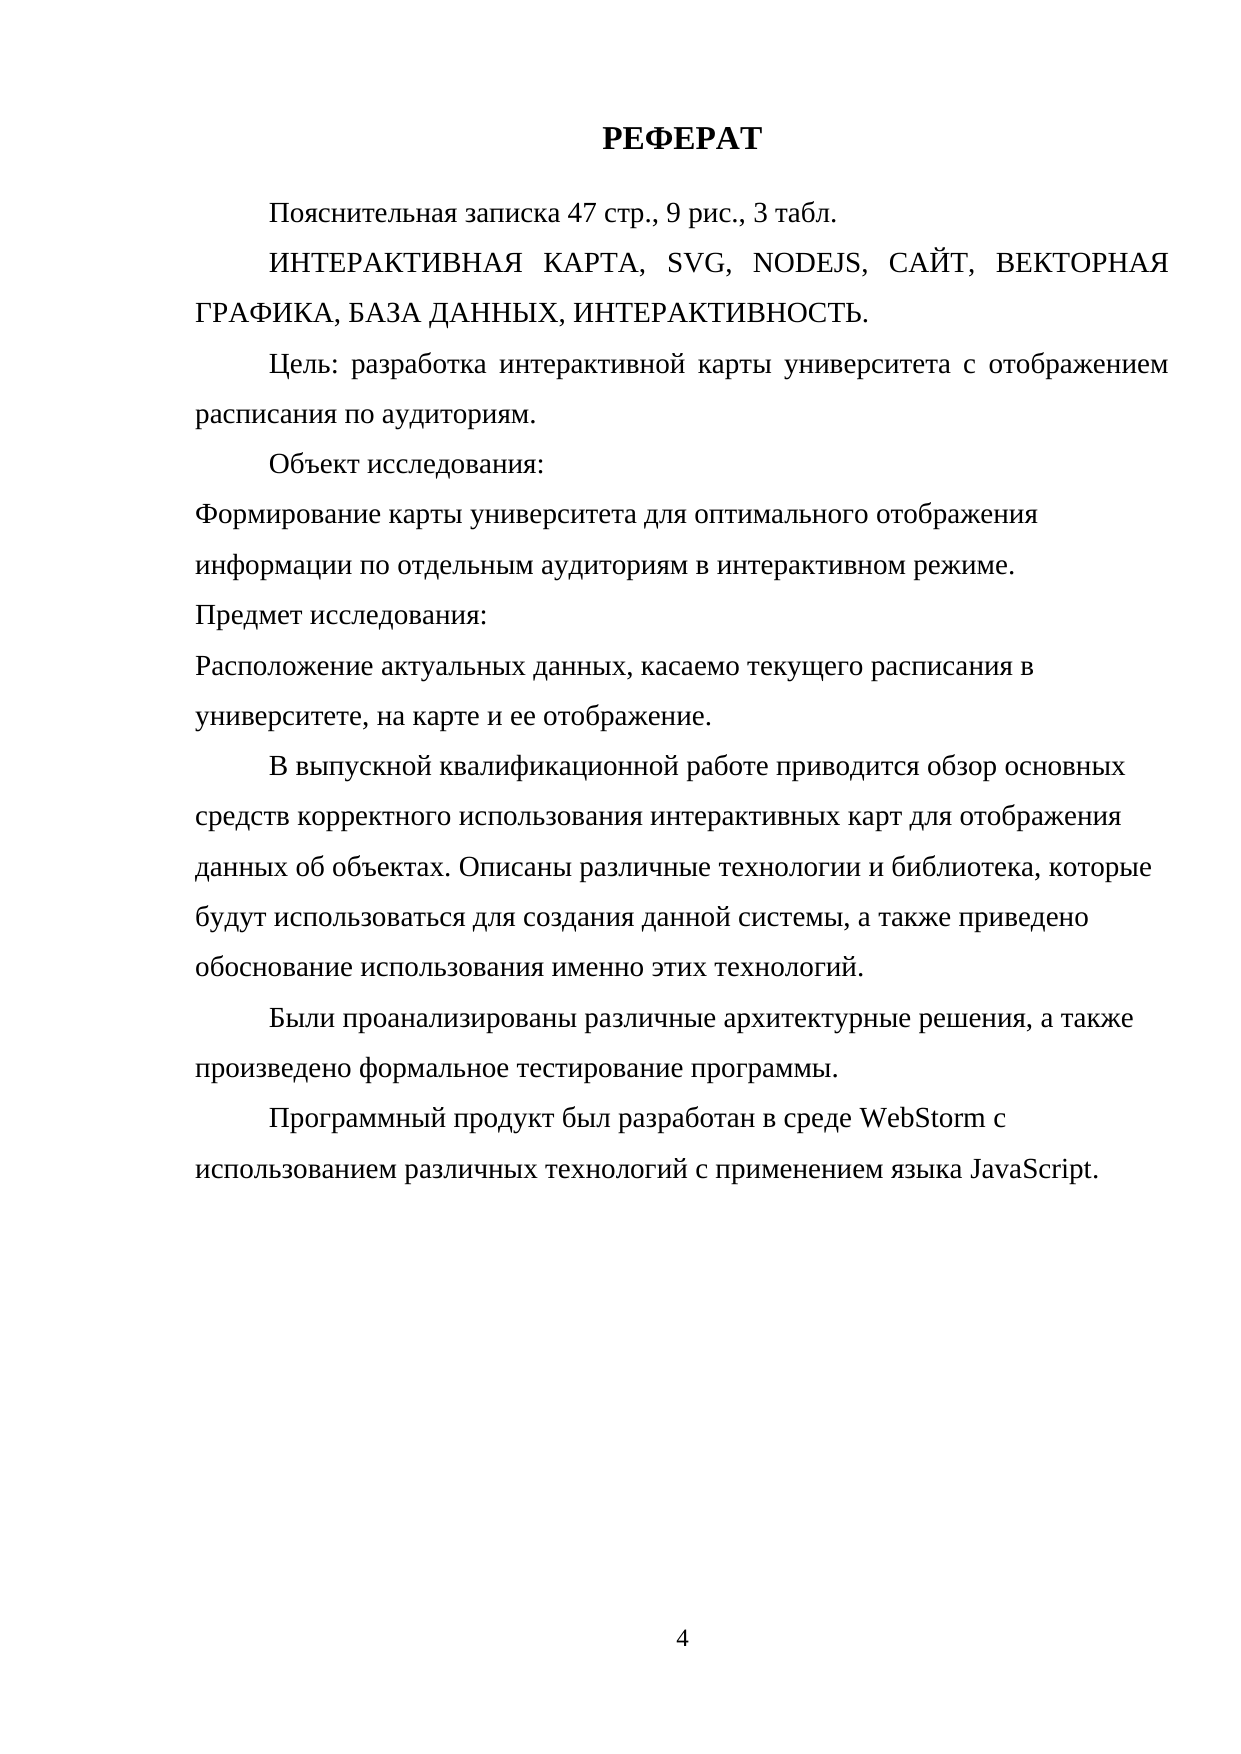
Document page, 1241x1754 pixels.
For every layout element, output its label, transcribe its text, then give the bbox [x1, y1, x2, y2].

text Были проанализированы различные архитектурные решения, а также произведено формальное тестирование программы. [195, 1000, 1169, 1084]
text РЕФЕРАТ [195, 118, 1169, 156]
text ИНТЕРАКТИВНАЯ КАРТА, SVG, NODEJS, сайт, векторная графика, база данных, интерактивность. [195, 245, 1169, 329]
text Пояснительная записка 47 стр., 9 рис., 3 табл. [195, 195, 1169, 228]
text Программный продукт был разработан в среде WebStorm с использованием различных технологий с применением языка JavaScript. [195, 1100, 1169, 1184]
text Объект исследования: Формирование карты университета для оптимального отображения информации по отдельным аудиториям в интерактивном режиме. Предмет исследования: Расположение актуальных данных, касаемо текущего расписания в университете, на карте и ее отображение. [195, 446, 1169, 731]
text В выпускной квалификационной работе приводится обзор основных средств корректного использования интерактивных карт для отображения данных об объектах. Описаны различные технологии и библиотека, которые будут использоваться для создания данной системы, а также приведено обоснование использования именно этих технологий. [195, 748, 1169, 983]
text Цель: разработка интерактивной карты университета с отображением расписания по аудиториям. [195, 346, 1169, 429]
